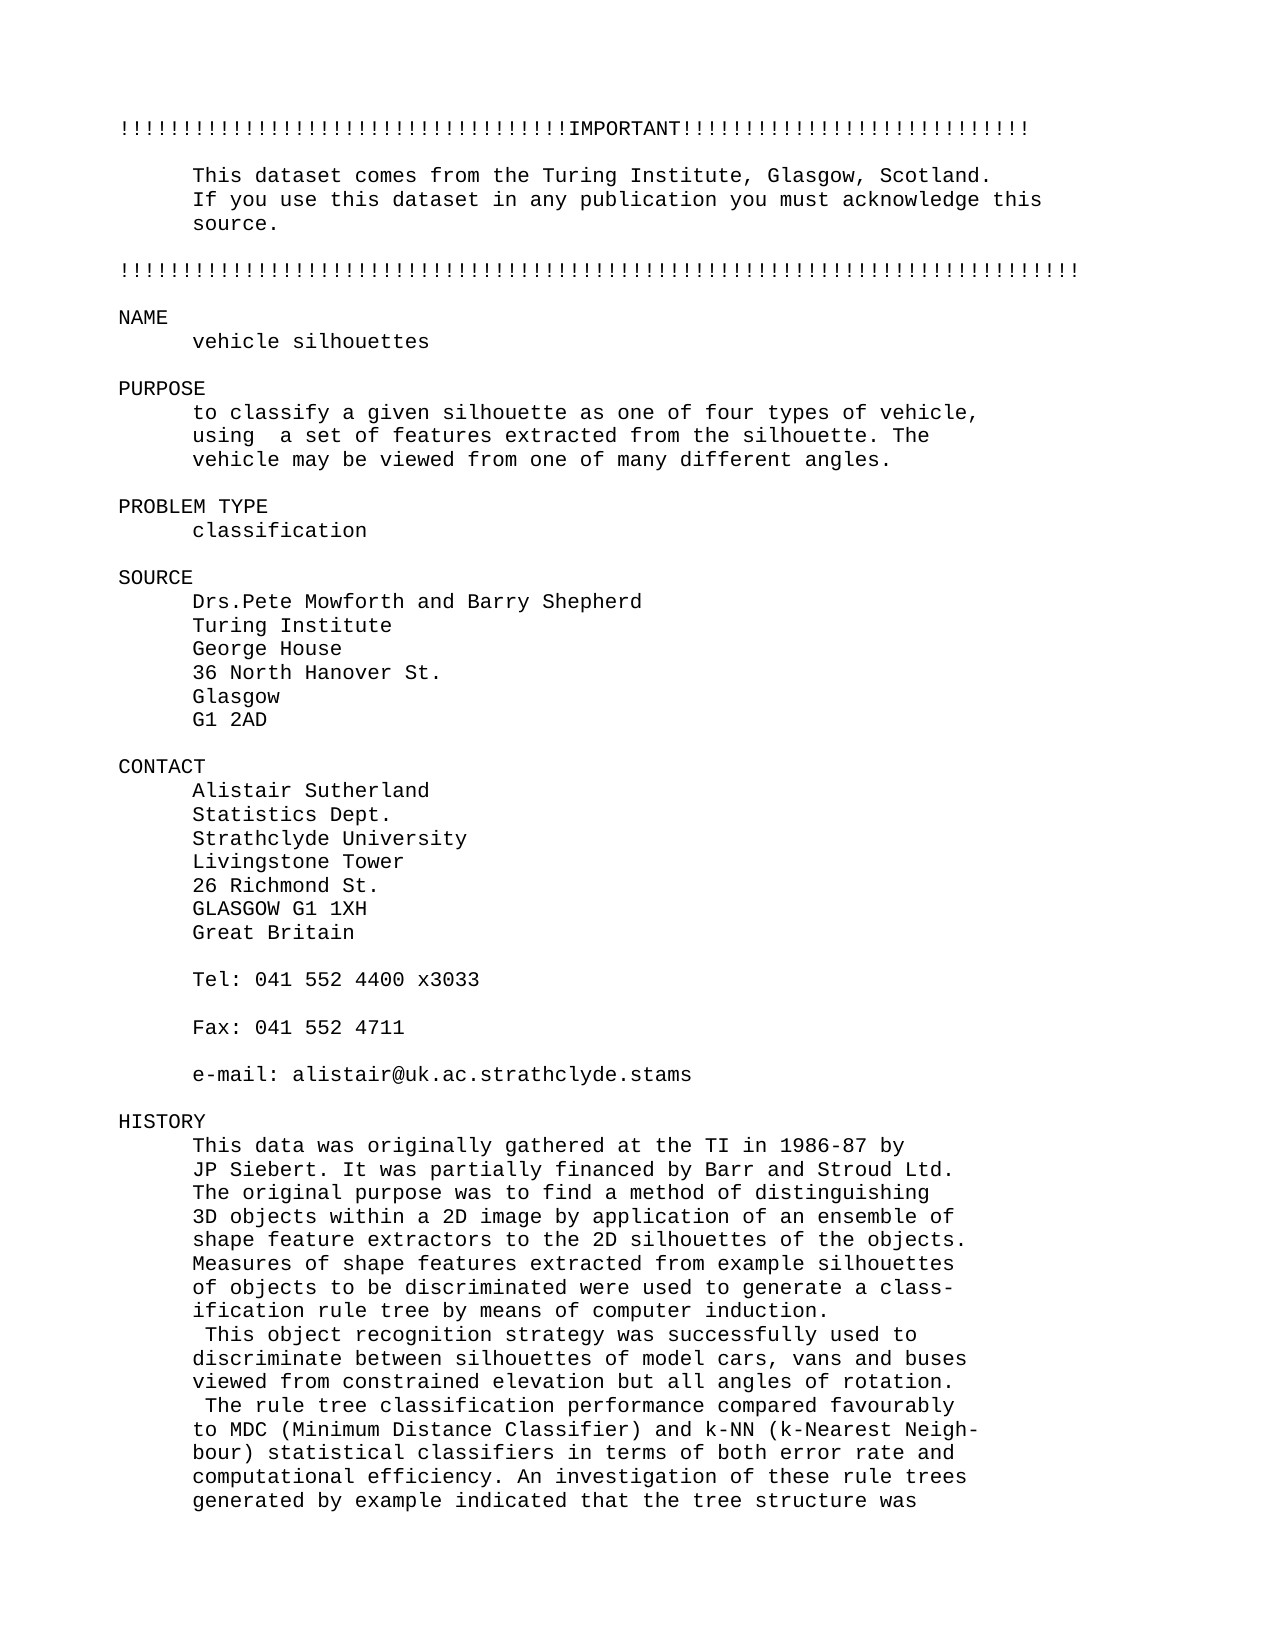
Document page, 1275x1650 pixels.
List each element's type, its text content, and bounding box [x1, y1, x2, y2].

text viewed from constrained elevation but all angles of rotation. [118, 1371, 1157, 1395]
text bour) statistical classifiers in terms of both error rate and [118, 1442, 1157, 1466]
text 36 North Hanover St. [118, 662, 1157, 686]
text Fax: 041 552 4711 [118, 1017, 1157, 1040]
text !!!!!!!!!!!!!!!!!!!!!!!!!!!!!!!!!!!!IMPORTANT!!!!!!!!!!!!!!!!!!!!!!!!!!!! [118, 118, 1157, 142]
text discriminate between silhouettes of model cars, vans and buses [118, 1348, 1157, 1371]
text Great Britain [118, 922, 1157, 946]
text 3D objects within a 2D image by application of an ensemble of [118, 1206, 1157, 1229]
text PROBLEM TYPE [118, 496, 1157, 520]
text of objects to be discriminated were used to generate a class- [118, 1277, 1157, 1300]
text The rule tree classification performance compared favourably [118, 1395, 1157, 1419]
text to classify a given silhouette as one of four types of vehicle, [118, 402, 1157, 426]
text GLASGOW G1 1XH [118, 898, 1157, 922]
text source. [118, 213, 1157, 236]
text G1 2AD [118, 709, 1157, 733]
text vehicle silhouettes [118, 331, 1157, 354]
text This data was originally gathered at the TI in 1986-87 by [118, 1135, 1157, 1158]
text classification [118, 520, 1157, 544]
text CONTACT [118, 757, 1157, 780]
text Turing Institute [118, 615, 1157, 638]
text e-mail: alistair@uk.ac.strathclyde.stams [118, 1064, 1157, 1088]
text George House [118, 638, 1157, 662]
text computational efficiency. An investigation of these rule trees [118, 1466, 1157, 1489]
text shape feature extractors to the 2D silhouettes of the objects. [118, 1229, 1157, 1253]
text Measures of shape features extracted from example silhouettes [118, 1253, 1157, 1277]
text Drs.Pete Mowforth and Barry Shepherd [118, 591, 1157, 615]
text PURPOSE [118, 378, 1157, 402]
text Livingstone Tower [118, 851, 1157, 875]
text SOURCE [118, 567, 1157, 591]
text JP Siebert. It was partially financed by Barr and Stroud Ltd. [118, 1158, 1157, 1182]
text Strathclyde University [118, 827, 1157, 851]
text using a set of features extracted from the silhouette. The [118, 426, 1157, 449]
text This dataset comes from the Turing Institute, Glasgow, Scotland. [118, 165, 1157, 189]
text vehicle may be viewed from one of many different angles. [118, 449, 1157, 473]
text NAME [118, 307, 1157, 331]
text Tel: 041 552 4400 x3033 [118, 969, 1157, 993]
text If you use this dataset in any publication you must acknowledge this [118, 189, 1157, 213]
text Glasgow [118, 686, 1157, 709]
text 26 Richmond St. [118, 875, 1157, 898]
text HISTORY [118, 1111, 1157, 1135]
text to MDC (Minimum Distance Classifier) and k-NN (k-Nearest Neigh- [118, 1419, 1157, 1442]
text generated by example indicated that the tree structure was [118, 1489, 1157, 1513]
text ification rule tree by means of computer induction. [118, 1300, 1157, 1324]
text This object recognition strategy was successfully used to [118, 1324, 1157, 1348]
text !!!!!!!!!!!!!!!!!!!!!!!!!!!!!!!!!!!!!!!!!!!!!!!!!!!!!!!!!!!!!!!!!!!!!!!!!!!!! [118, 260, 1157, 284]
text Statistics Dept. [118, 804, 1157, 827]
text Alistair Sutherland [118, 780, 1157, 804]
text The original purpose was to find a method of distinguishing [118, 1182, 1157, 1206]
